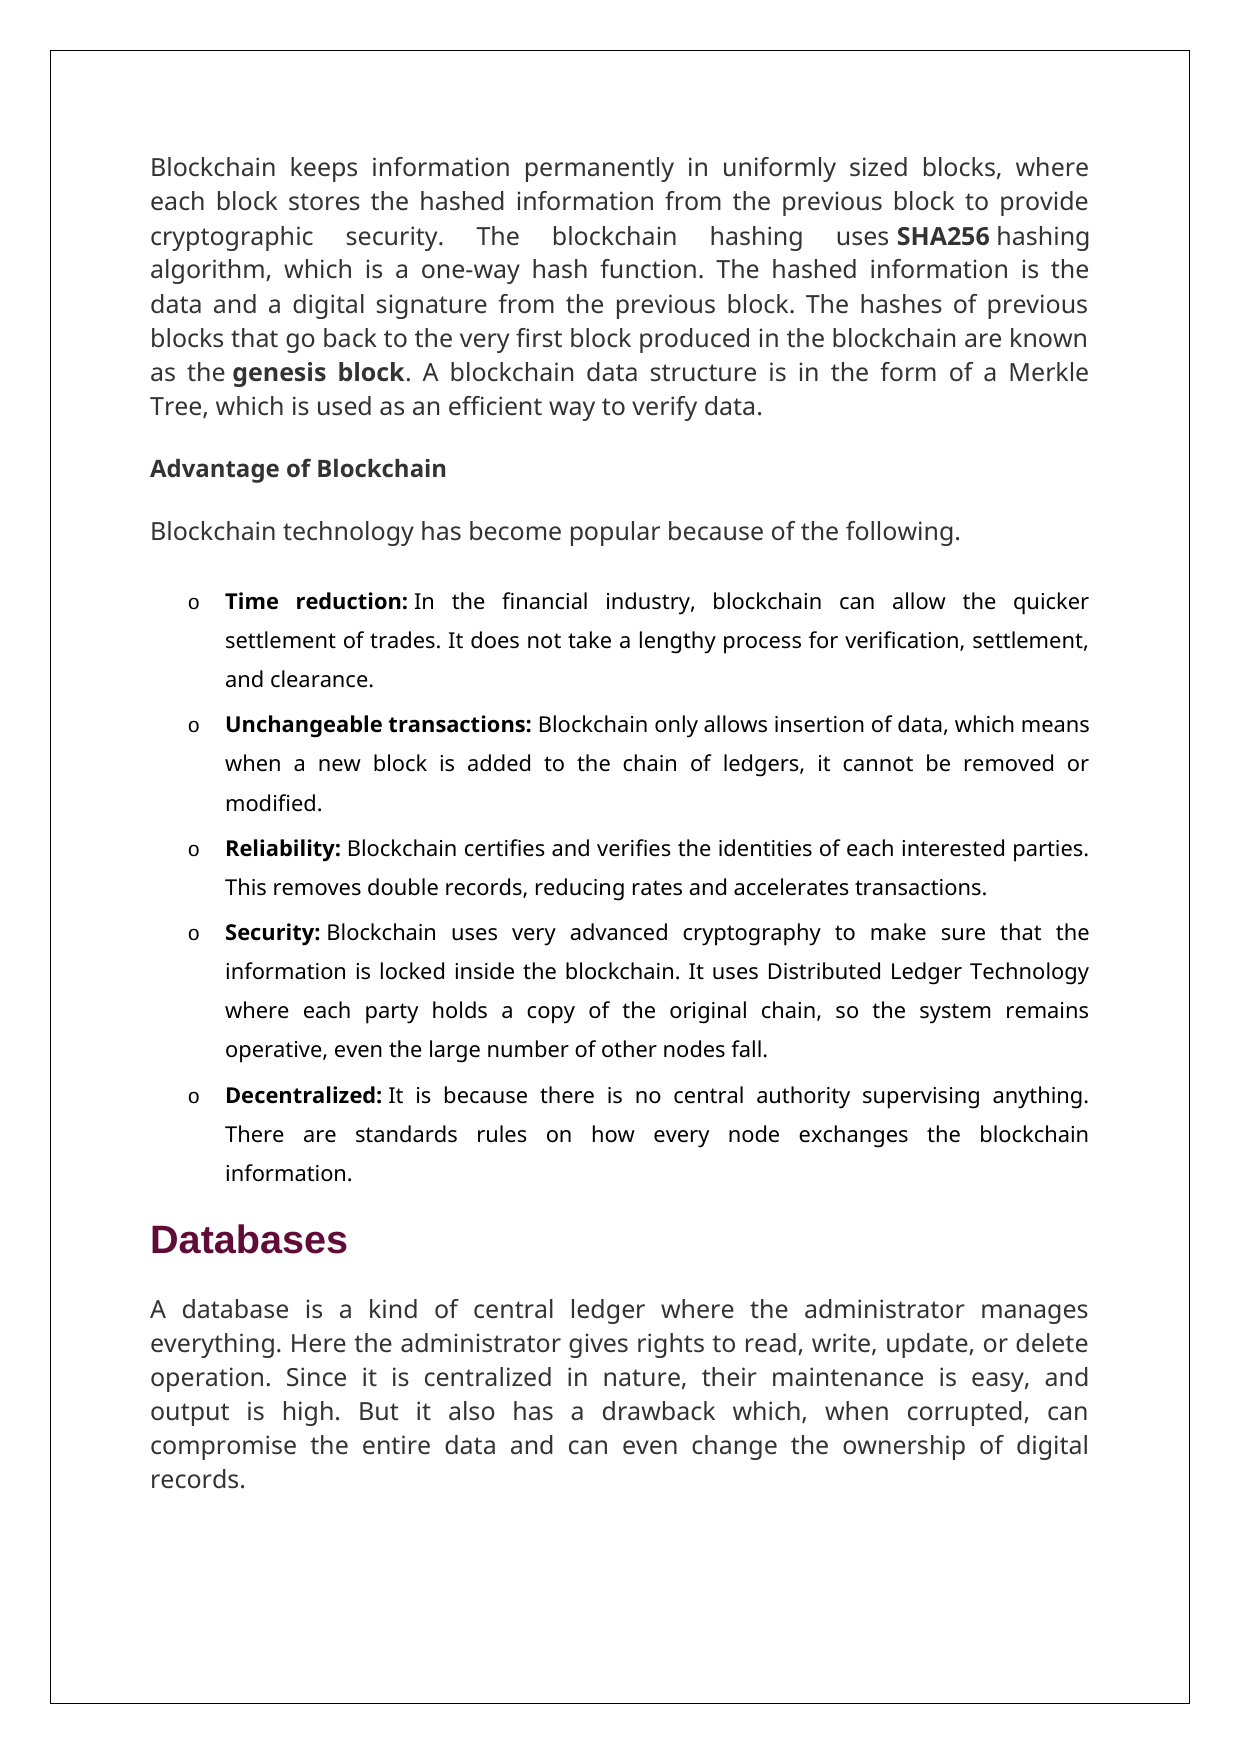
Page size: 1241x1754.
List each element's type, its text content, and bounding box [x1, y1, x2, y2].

list Reliability: Blockchain certifies and verifies the identities of each interested parties. This removes double records, reducing rates and accelerates transactions. [187, 823, 1090, 902]
text Blockchain keeps information permanently in uniformly sized blocks, where each block stores the hashed information from the previous block to provide cryptographic security. The blockchain hashing uses SHA256 hashing algorithm, which is a one-way hash function. The hashed information is the data and a digital signature from the previous block. The hashes of previous blocks that go back to the very first block produced in the blockchain are known as the genesis block. A blockchain data structure is in the form of a Merkle Tree, which is used as an efficient way to verify data. [150, 150, 1090, 422]
text Blockchain technology has become popular because of the following. [150, 513, 1090, 547]
subtitle Databases [150, 1217, 1090, 1262]
list Time reduction: In the financial industry, blockchain can allow the quicker settlement of trades. It does not take a lengthy process for verification, settlement, and clearance. [187, 577, 1090, 694]
list Security: Blockchain uses very advanced cryptography to make sure that the information is locked inside the blockchain. It uses Distributed Ledger Technology where each party holds a copy of the original chain, so the system remains operative, even the large number of other nodes fall. [187, 908, 1090, 1064]
text A database is a kind of central ledger where the administrator manages everything. Here the administrator gives rights to read, write, update, or delete operation. Since it is centralized in nature, their maintenance is easy, and output is high. But it also has a drawback which, when corrupted, can compromise the entire data and can even change the ownership of digital records. [150, 1292, 1090, 1496]
list Unchangeable transactions: Blockchain only allows insertion of data, which means when a new block is added to the chain of ledgers, it cannot be removed or modified. [187, 700, 1090, 817]
list Decentralized: It is because there is no central authority supervising anything. There are standards rules on how every node exchanges the blockchain information. [187, 1070, 1090, 1188]
text Advantage of Blockchain [150, 452, 1090, 484]
